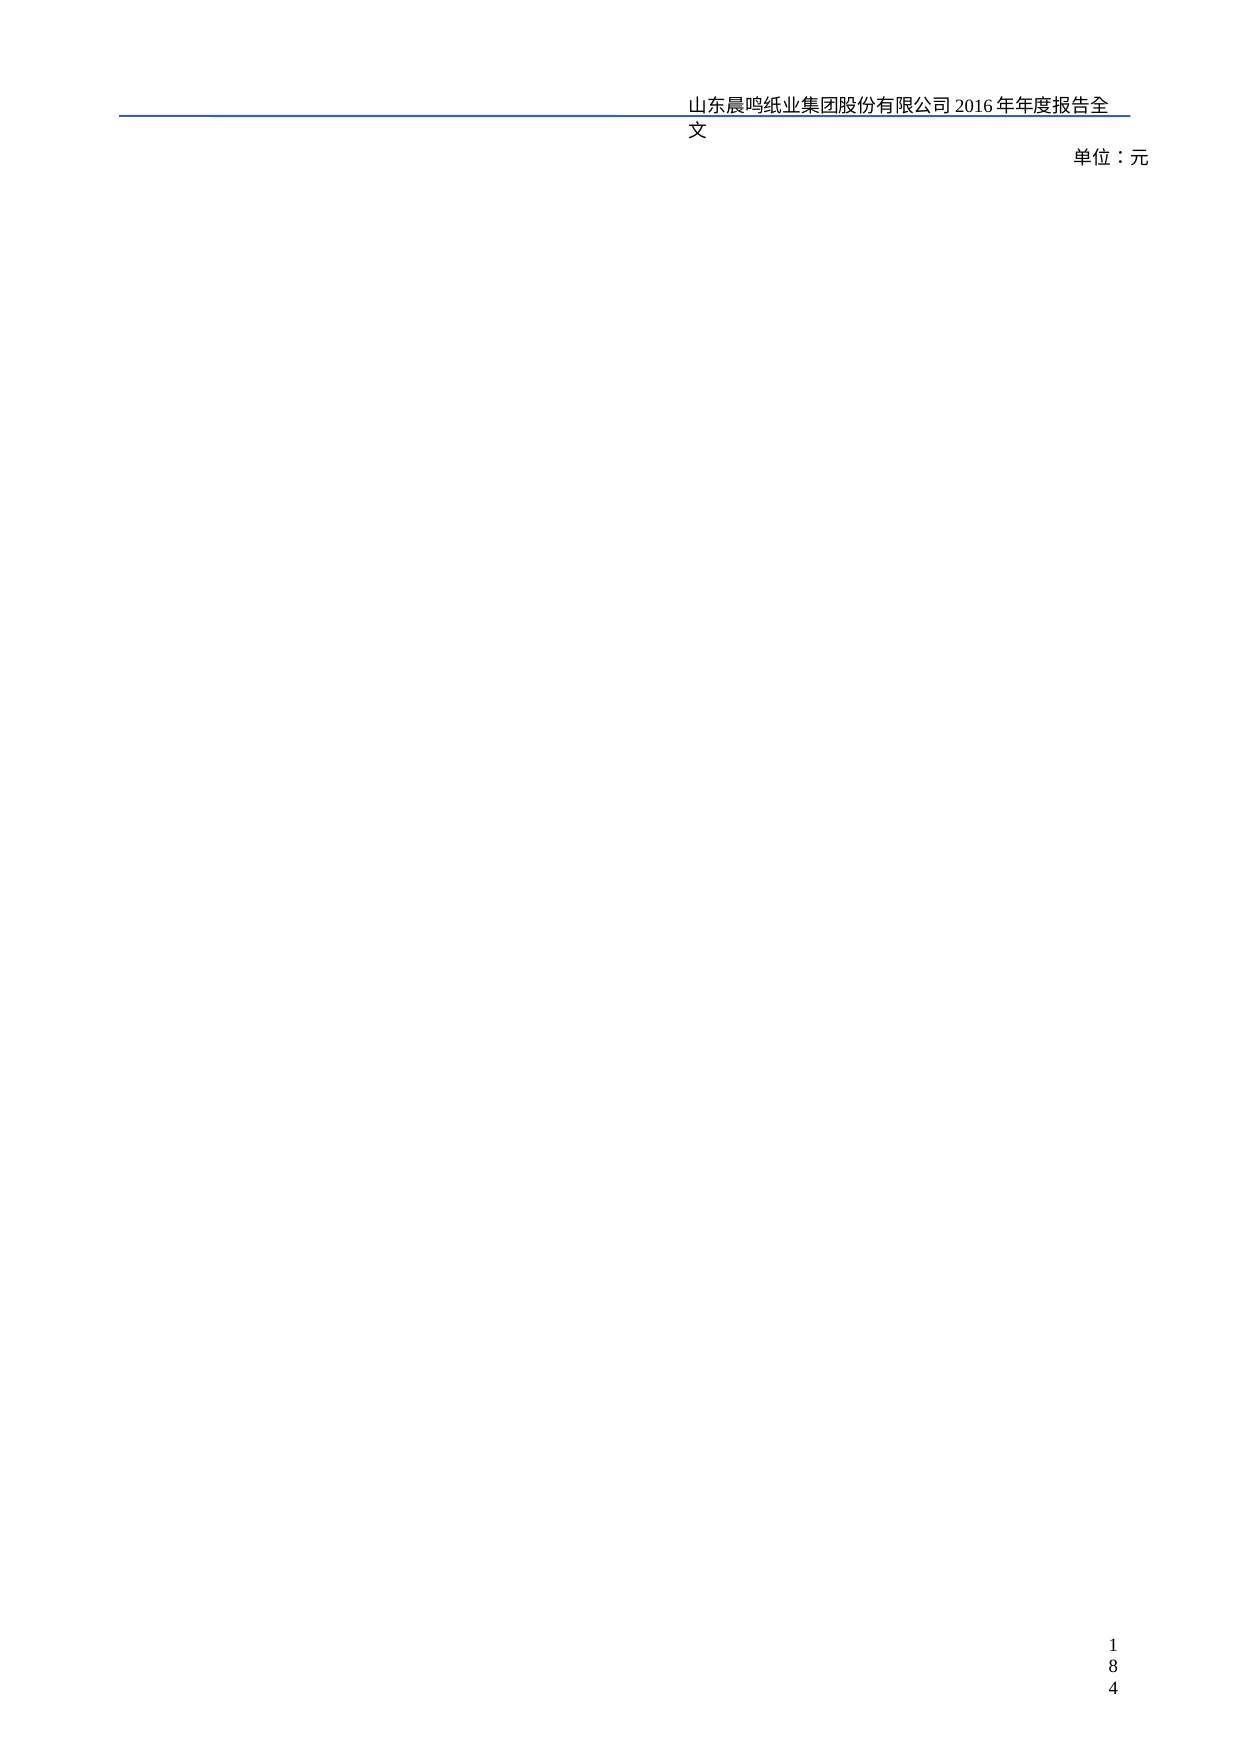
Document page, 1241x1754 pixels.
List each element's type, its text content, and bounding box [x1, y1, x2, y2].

text 单位：元 [95, 144, 1148, 169]
